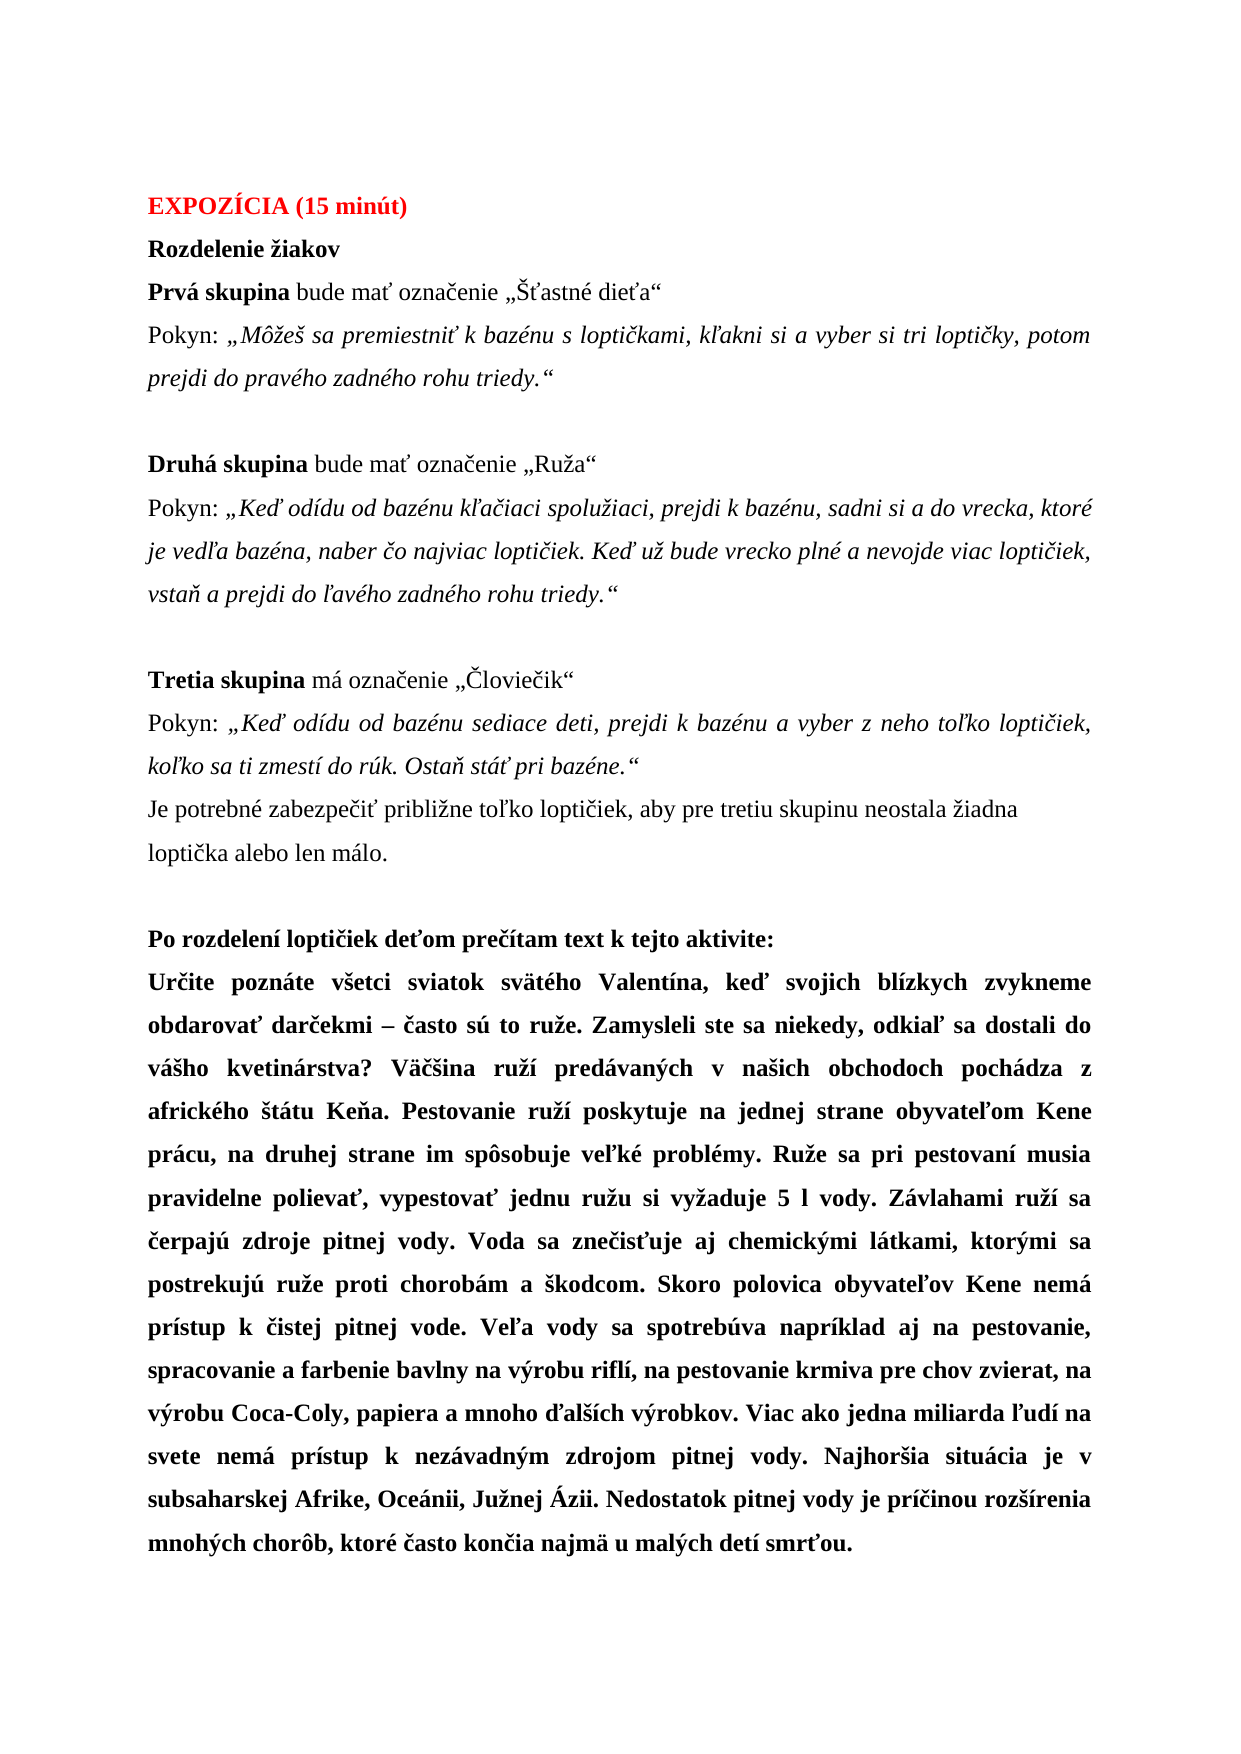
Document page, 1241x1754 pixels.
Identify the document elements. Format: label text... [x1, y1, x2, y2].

text Pokyn: „Keď odídu od bazénu sediace deti, prejdi k bazénu a vyber z neho toľko loptičiek, koľko sa ti zmestí do rúk. Ostaň stáť pri bazéne.“ [148, 708, 1093, 780]
text EXPOZÍCIA (15 minút) [148, 191, 1093, 219]
text Rozdelenie žiakov [148, 234, 1093, 263]
text Tretia skupina má označenie „Človiečik“ [148, 665, 1093, 694]
text Je potrebné zabezpečiť približne toľko loptičiek, aby pre tretiu skupinu neostala žiadna loptička alebo len málo. [148, 794, 1093, 866]
text Pokyn: „Môžeš sa premiestniť k bazénu s loptičkami, kľakni si a vyber si tri loptičky, potom prejdi do pravého zadného rohu triedy.“ [148, 320, 1093, 392]
text Určite poznáte všetci sviatok svätého Valentína, keď svojich blízkych zvykneme obdarovať darčekmi – často sú to ruže. Zamysleli ste sa niekedy, odkiaľ sa dostali do vášho kvetinárstva? Väčšina ruží predávaných v našich obchodoch pochádza z afrického štátu Keňa. Pestovanie ruží poskytuje na jednej strane obyvateľom Kene prácu, na druhej strane im spôsobuje veľké problémy. Ruže sa pri pestovaní musia pravidelne polievať, vypestovať jednu ružu si vyžaduje 5 l vody. Závlahami ruží sa čerpajú zdroje pitnej vody. Voda sa znečisťuje aj chemickými látkami, ktorými sa postrekujú ruže proti chorobám a škodcom. Skoro polovica obyvateľov Kene nemá prístup k čistej pitnej vode. Veľa vody sa spotrebúva napríklad aj na pestovanie, spracovanie a farbenie bavlny na výrobu riflí, na pestovanie krmiva pre chov zvierat, na výrobu Coca-Coly, papiera a mnoho ďalších výrobkov. Viac ako jedna miliarda ľudí na svete nemá prístup k nezávadným zdrojom pitnej vody. Najhoršia situácia je v subsaharskej Afrike, Oceánii, Južnej Ázii. Nedostatok pitnej vody je príčinou rozšírenia mnohých chorôb, ktoré často končia najmä u malých detí smrťou. [148, 967, 1093, 1556]
text Druhá skupina bude mať označenie „Ruža“ [148, 449, 1093, 478]
text Po rozdelení loptičiek deťom prečítam text k tejto aktivite: [148, 924, 1093, 953]
text Pokyn: „Keď odídu od bazénu kľačiaci spolužiaci, prejdi k bazénu, sadni si a do vrecka, ktoré je vedľa bazéna, naber čo najviac loptičiek. Keď už bude vrecko plné a nevojde viac loptičiek, vstaň a prejdi do ľavého zadného rohu triedy.“ [148, 493, 1093, 608]
text Prvá skupina bude mať označenie „Šťastné dieťa“ [148, 277, 1093, 306]
